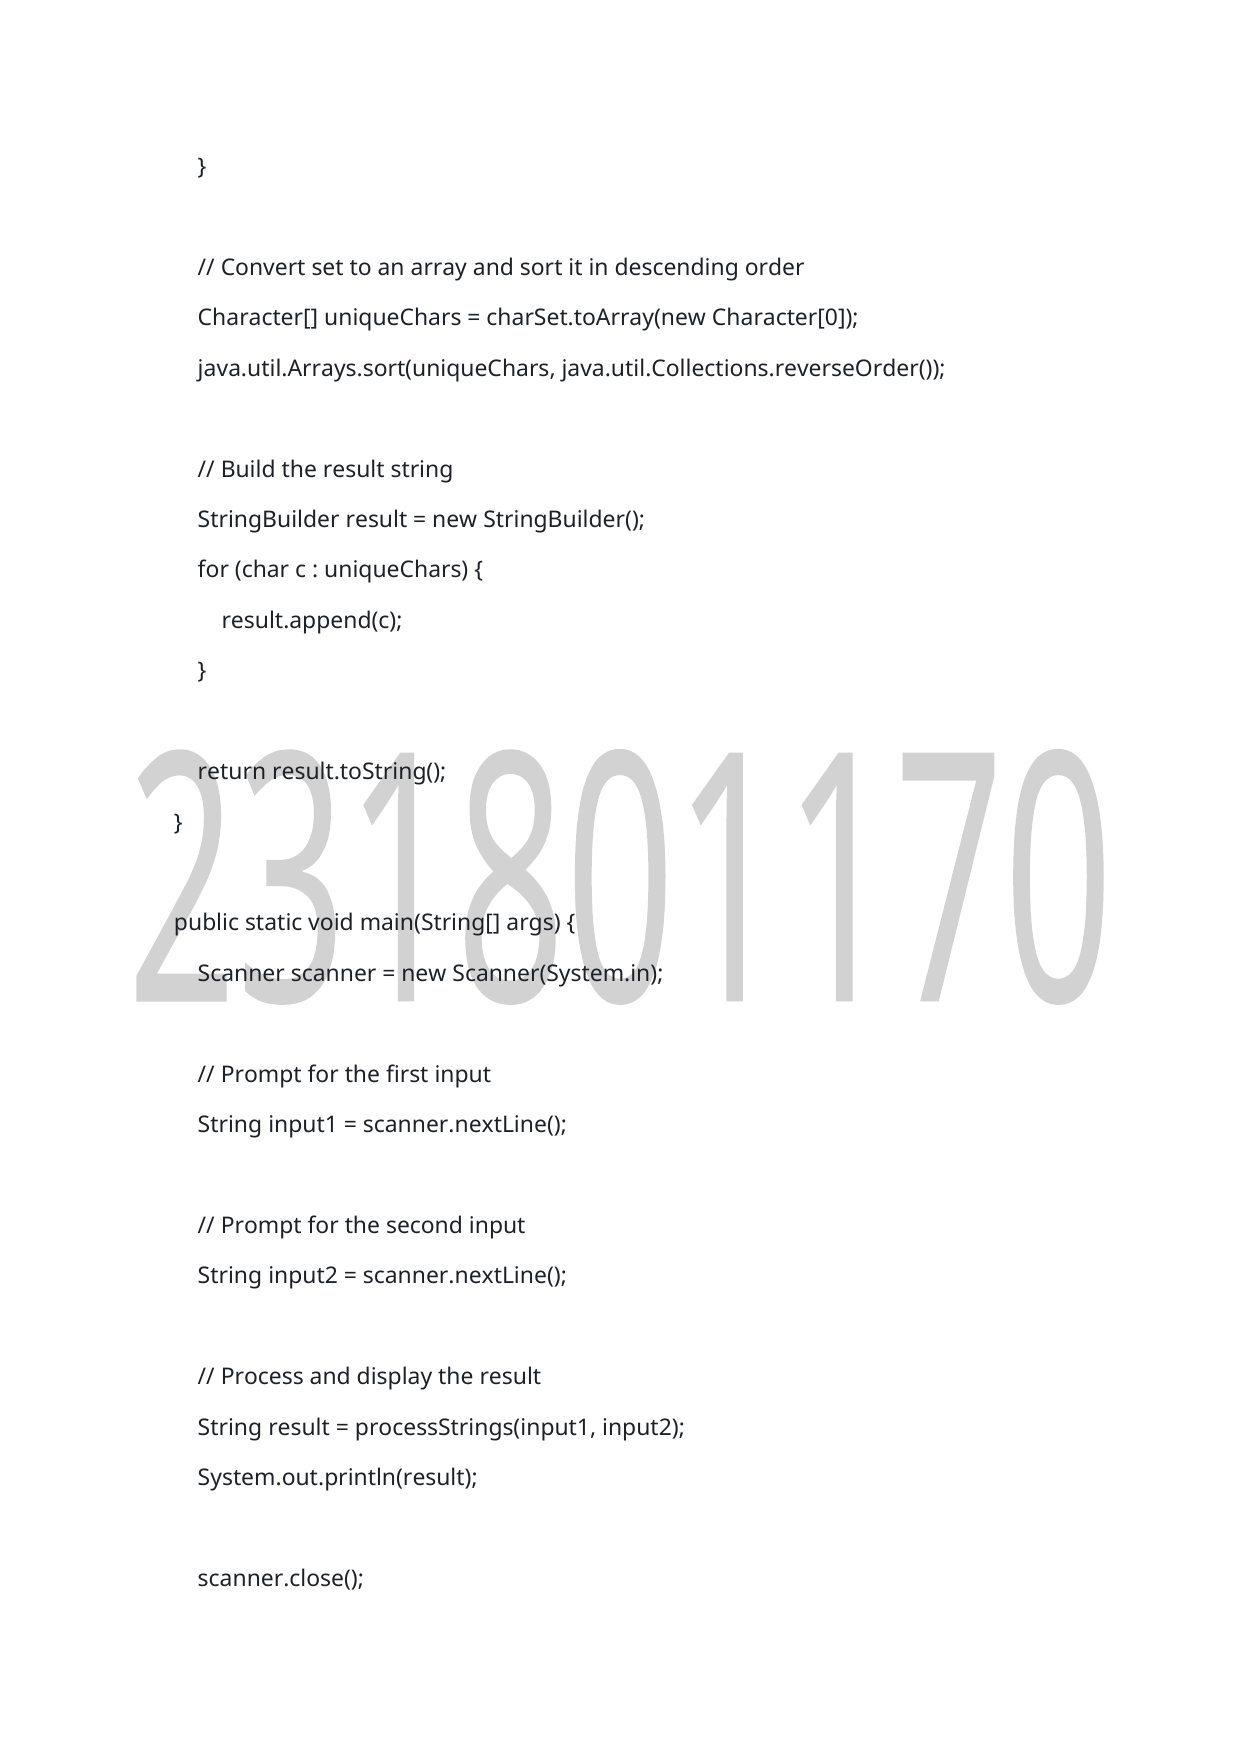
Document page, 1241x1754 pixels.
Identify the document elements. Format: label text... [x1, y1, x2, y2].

text // Process and display the result [150, 1360, 1090, 1391]
text // Convert set to an array and sort it in descending order [150, 251, 1090, 282]
text } [150, 150, 1090, 181]
text String input1 = scanner.nextLine(); [150, 1108, 1090, 1139]
text return result.toString(); [150, 755, 1090, 786]
text Character[] uniqueChars = charSet.toArray(new Character[0]); [150, 301, 1090, 332]
text System.out.println(result); [150, 1461, 1090, 1492]
text result.append(c); [150, 604, 1090, 635]
text String input2 = scanner.nextLine(); [150, 1259, 1090, 1290]
text public static void main(String[] args) { [150, 906, 1090, 937]
text java.util.Arrays.sort(uniqueChars, java.util.Collections.reverseOrder()); [150, 352, 1090, 383]
text // Build the result string [150, 452, 1090, 484]
text StringBuilder result = new StringBuilder(); [150, 503, 1090, 534]
text // Prompt for the second input [150, 1209, 1090, 1240]
text // Prompt for the first input [150, 1057, 1090, 1089]
text Scanner scanner = new Scanner(System.in); [150, 957, 1090, 988]
text } [150, 654, 1090, 685]
text scanner.close(); [150, 1562, 1090, 1593]
text } [150, 805, 1090, 837]
text String result = processStrings(input1, input2); [150, 1410, 1090, 1442]
text for (char c : uniqueChars) { [150, 553, 1090, 584]
